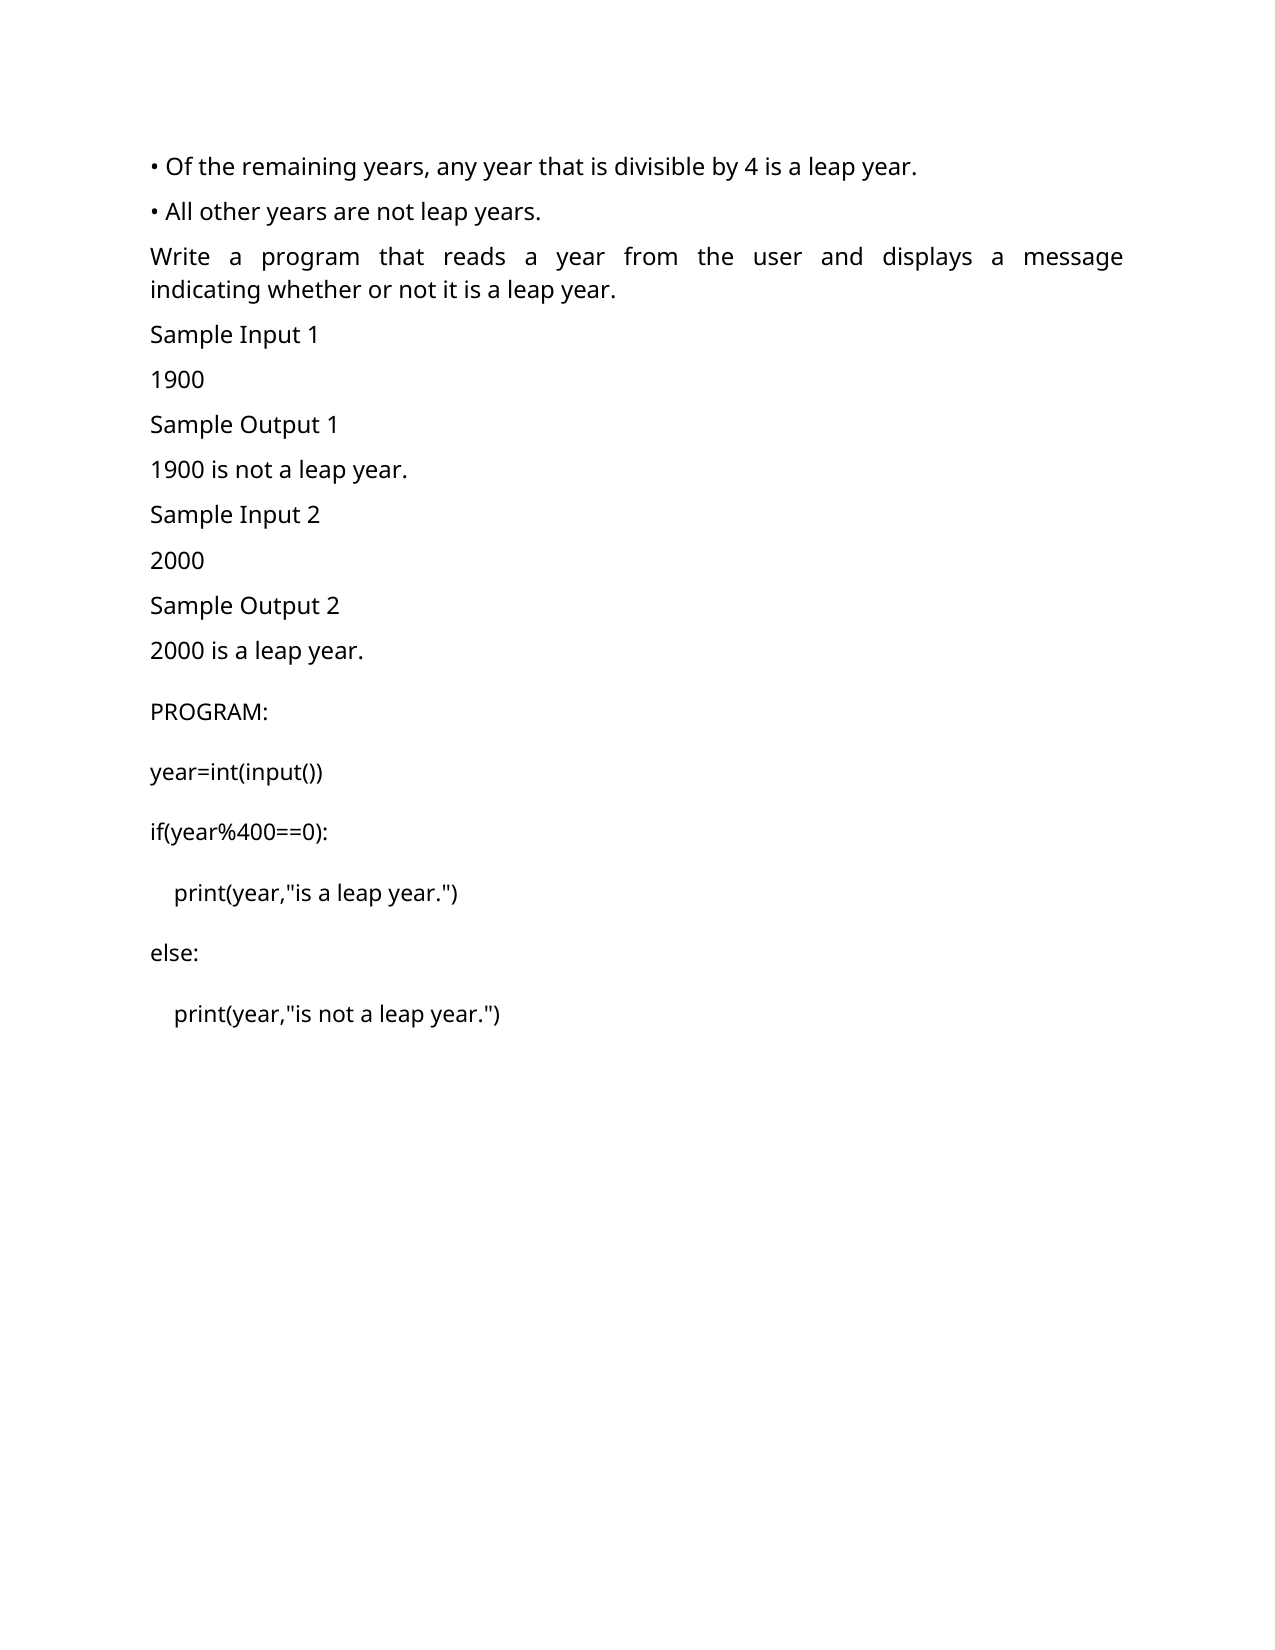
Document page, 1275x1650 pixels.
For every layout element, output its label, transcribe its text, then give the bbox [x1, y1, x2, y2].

text Sample Input 1 [150, 318, 1125, 351]
text 2000 is a leap year. [150, 634, 1125, 666]
text Write a program that reads a year from the user and displays a message indicating whether or not it is a leap year. [150, 240, 1125, 305]
text • Of the remaining years, any year that is divisible by 4 is a leap year. [150, 150, 1125, 183]
text PROGRAM: [150, 695, 1125, 727]
text Sample Output 2 [150, 588, 1125, 621]
text Sample Input 2 [150, 498, 1125, 531]
text else: [150, 937, 1125, 968]
text if(year%400==0): [150, 816, 1125, 847]
text • All other years are not leap years. [150, 195, 1125, 228]
text 1900 [150, 363, 1125, 396]
text 1900 is not a leap year. [150, 453, 1125, 486]
text print(year,"is a leap year.") [150, 877, 1125, 908]
text Sample Output 1 [150, 408, 1125, 441]
text 2000 [150, 543, 1125, 576]
text print(year,"is not a leap year.") [150, 997, 1125, 1029]
text year=int(input()) [150, 756, 1125, 787]
